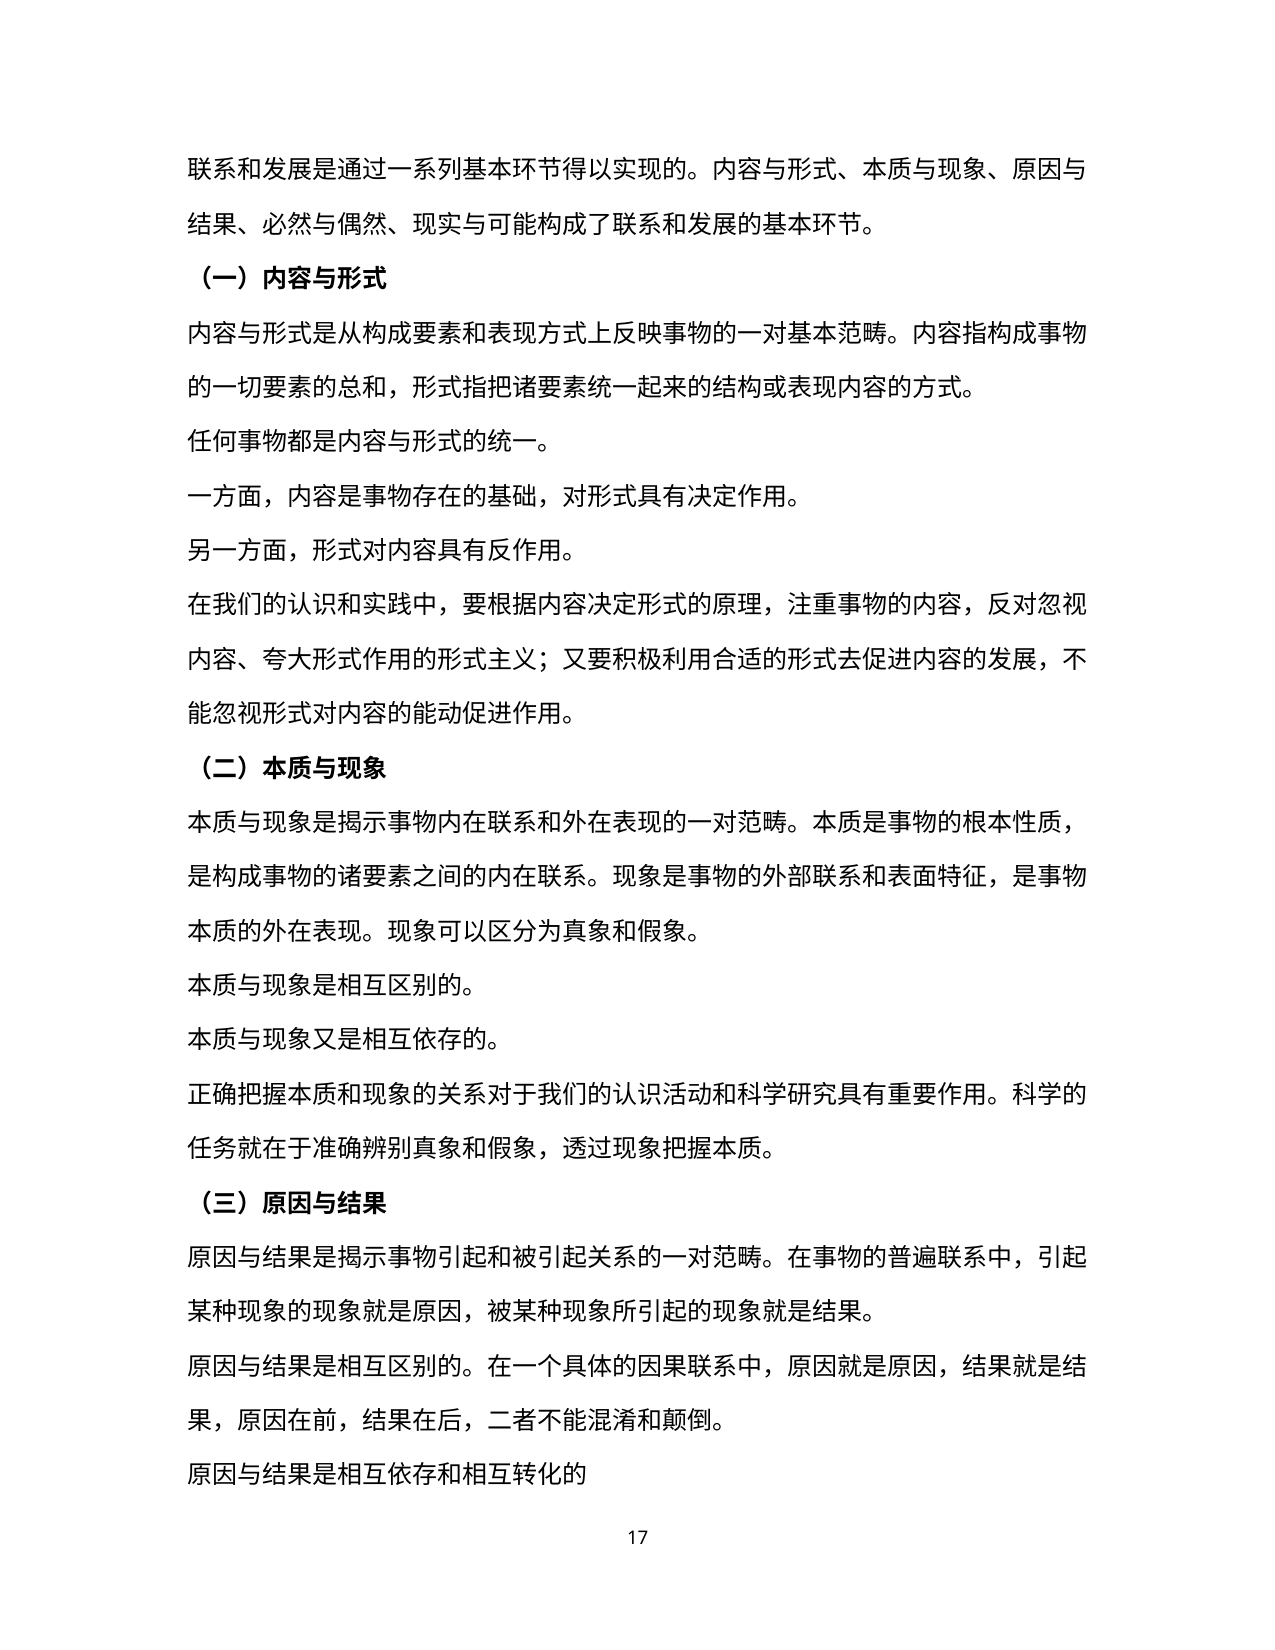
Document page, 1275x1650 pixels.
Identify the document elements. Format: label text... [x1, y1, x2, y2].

text 另一方面，形式对内容具有反作用。 [187, 531, 1087, 567]
text 内容与形式是从构成要素和表现方式上反映事物的一对基本范畴。内容指构成事物的一切要素的总和，形式指把诸要素统一起来的结构或表现内容的方式。 [187, 313, 1087, 404]
text 原因与结果是揭示事物引起和被引起关系的一对范畴。在事物的普遍联系中，引起某种现象的现象就是原因，被某种现象所引起的现象就是结果。 [187, 1237, 1087, 1328]
text 正确把握本质和现象的关系对于我们的认识活动和科学研究具有重要作用。科学的任务就在于准确辨别真象和假象，透过现象把握本质。 [187, 1074, 1087, 1165]
text （二）本质与现象 [187, 748, 1087, 784]
text 一方面，内容是事物存在的基础，对形式具有决定作用。 [187, 476, 1087, 512]
text 本质与现象是揭示事物内在联系和外在表现的一对范畴。本质是事物的根本性质，是构成事物的诸要素之间的内在联系。现象是事物的外部联系和表面特征，是事物本质的外在表现。现象可以区分为真象和假象。 [187, 802, 1087, 947]
text 本质与现象是相互区别的。 [187, 966, 1087, 1002]
text 原因与结果是相互区别的。在一个具体的因果联系中，原因就是原因，结果就是结果，原因在前，结果在后，二者不能混淆和颠倒。 [187, 1346, 1087, 1437]
text 联系和发展是通过一系列基本环节得以实现的。内容与形式、本质与现象、原因与结果、必然与偶然、现实与可能构成了联系和发展的基本环节。 [187, 150, 1087, 241]
text （一）内容与形式 [187, 259, 1087, 295]
text 在我们的认识和实践中，要根据内容决定形式的原理，注重事物的内容，反对忽视内容、夸大形式作用的形式主义；又要积极利用合适的形式去促进内容的发展，不能忽视形式对内容的能动促进作用。 [187, 585, 1087, 730]
text 任何事物都是内容与形式的统一。 [187, 422, 1087, 458]
text 原因与结果是相互依存和相互转化的 [187, 1455, 1087, 1491]
text （三）原因与结果 [187, 1183, 1087, 1219]
text 本质与现象又是相互依存的。 [187, 1020, 1087, 1056]
